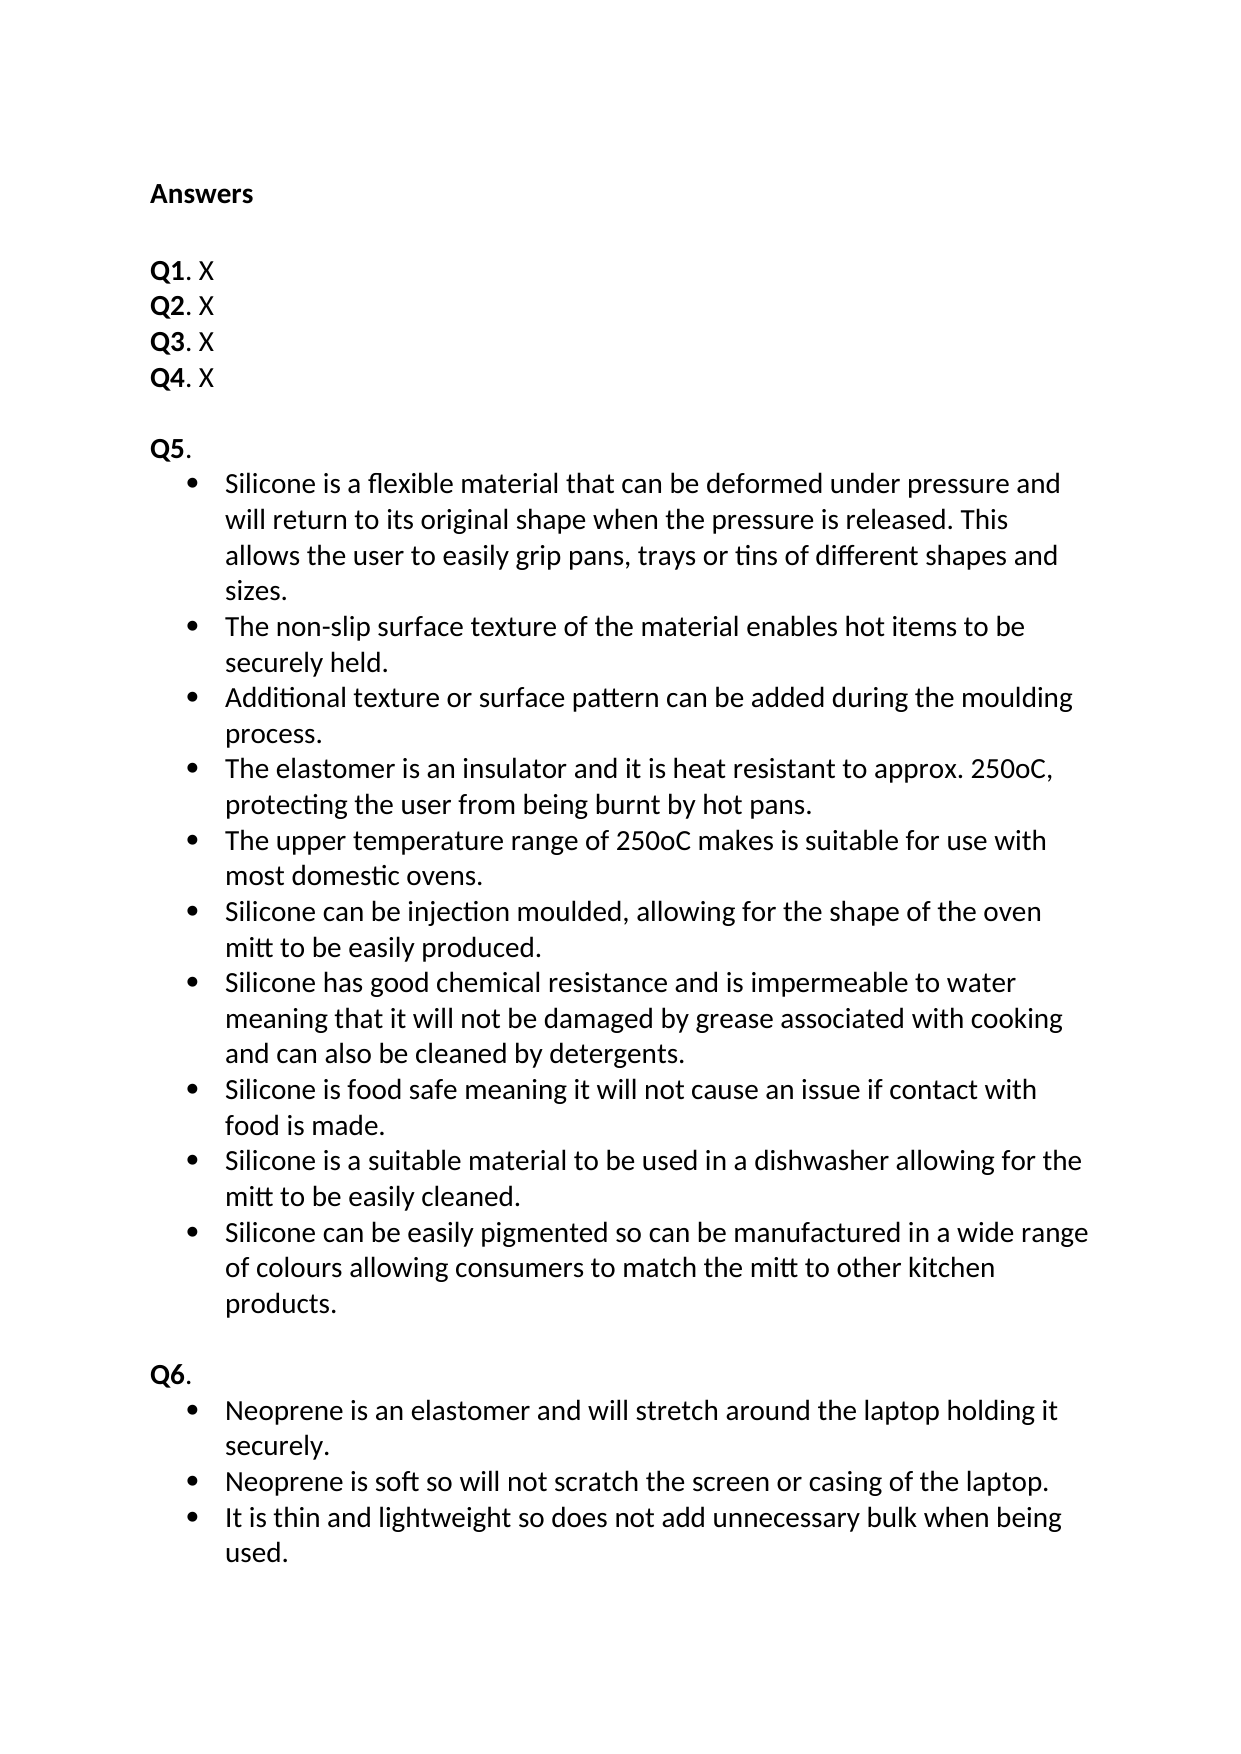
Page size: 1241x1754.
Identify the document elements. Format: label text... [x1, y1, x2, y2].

list The upper temperature range of 250oC makes is suitable for use with most domestic ovens. [187, 822, 1090, 893]
text Answers [150, 175, 1090, 211]
list Silicone has good chemical resistance and is impermeable to water meaning that it will not be damaged by grease associated with cooking and can also be cleaned by detergents. [187, 964, 1090, 1071]
text Q5. [150, 430, 1090, 466]
text Q4. X [150, 359, 1090, 394]
list Neoprene is an elastomer and will stretch around the laptop holding it securely. [187, 1392, 1090, 1463]
text Q6. [150, 1356, 1090, 1392]
list Silicone can be injection moulded, allowing for the shape of the oven mitt to be easily produced. [187, 893, 1090, 964]
list Silicone is food safe meaning it will not cause an issue if contact with food is made. [187, 1071, 1090, 1142]
list Silicone can be easily pigmented so can be manufactured in a wide range of colours allowing consumers to match the mitt to other kitchen products. [187, 1214, 1090, 1321]
text Q2. X [150, 287, 1090, 323]
text Q3. X [150, 323, 1090, 359]
list The elastomer is an insulator and it is heat resistant to approx. 250oC, protecting the user from being burnt by hot pans. [187, 751, 1090, 822]
list Additional texture or surface pattern can be added during the moulding process. [187, 679, 1090, 751]
text Q1. X [150, 252, 1090, 287]
list The non-slip surface texture of the material enables hot items to be securely held. [187, 608, 1090, 679]
list Neoprene is soft so will not scratch the screen or casing of the laptop. [187, 1463, 1090, 1499]
list Silicone is a flexible material that can be deformed under pressure and will return to its original shape when the pressure is released. This allows the user to easily grip pans, trays or tins of different shapes and sizes. [187, 466, 1090, 608]
list Silicone is a suitable material to be used in a dishwasher allowing for the mitt to be easily cleaned. [187, 1142, 1090, 1214]
list It is thin and lightweight so does not add unnecessary bulk when being used. [187, 1499, 1090, 1570]
